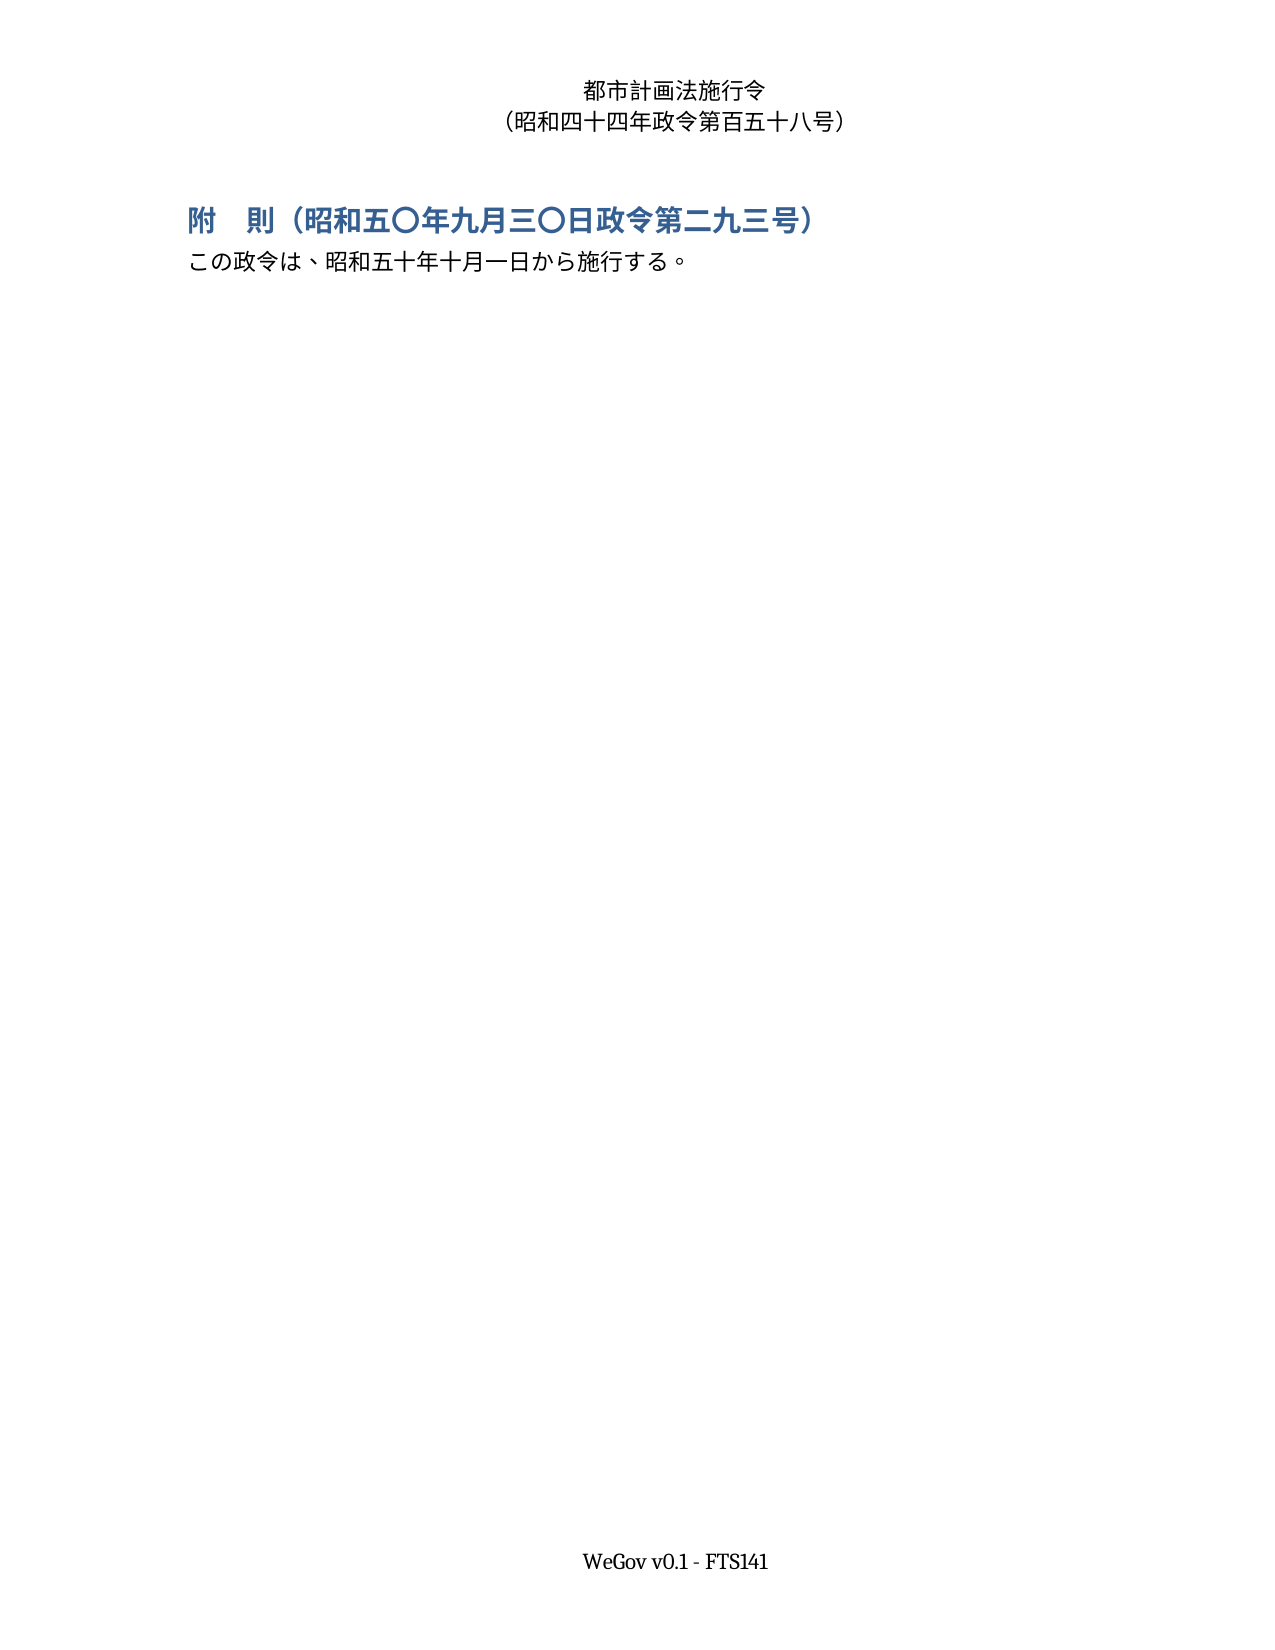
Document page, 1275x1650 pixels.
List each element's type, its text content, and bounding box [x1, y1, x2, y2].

text この政令は、昭和五十年十月一日から施行する。 [187, 246, 1087, 277]
subtitle 附 則（昭和五〇年九月三〇日政令第二九三号） [187, 200, 1087, 240]
